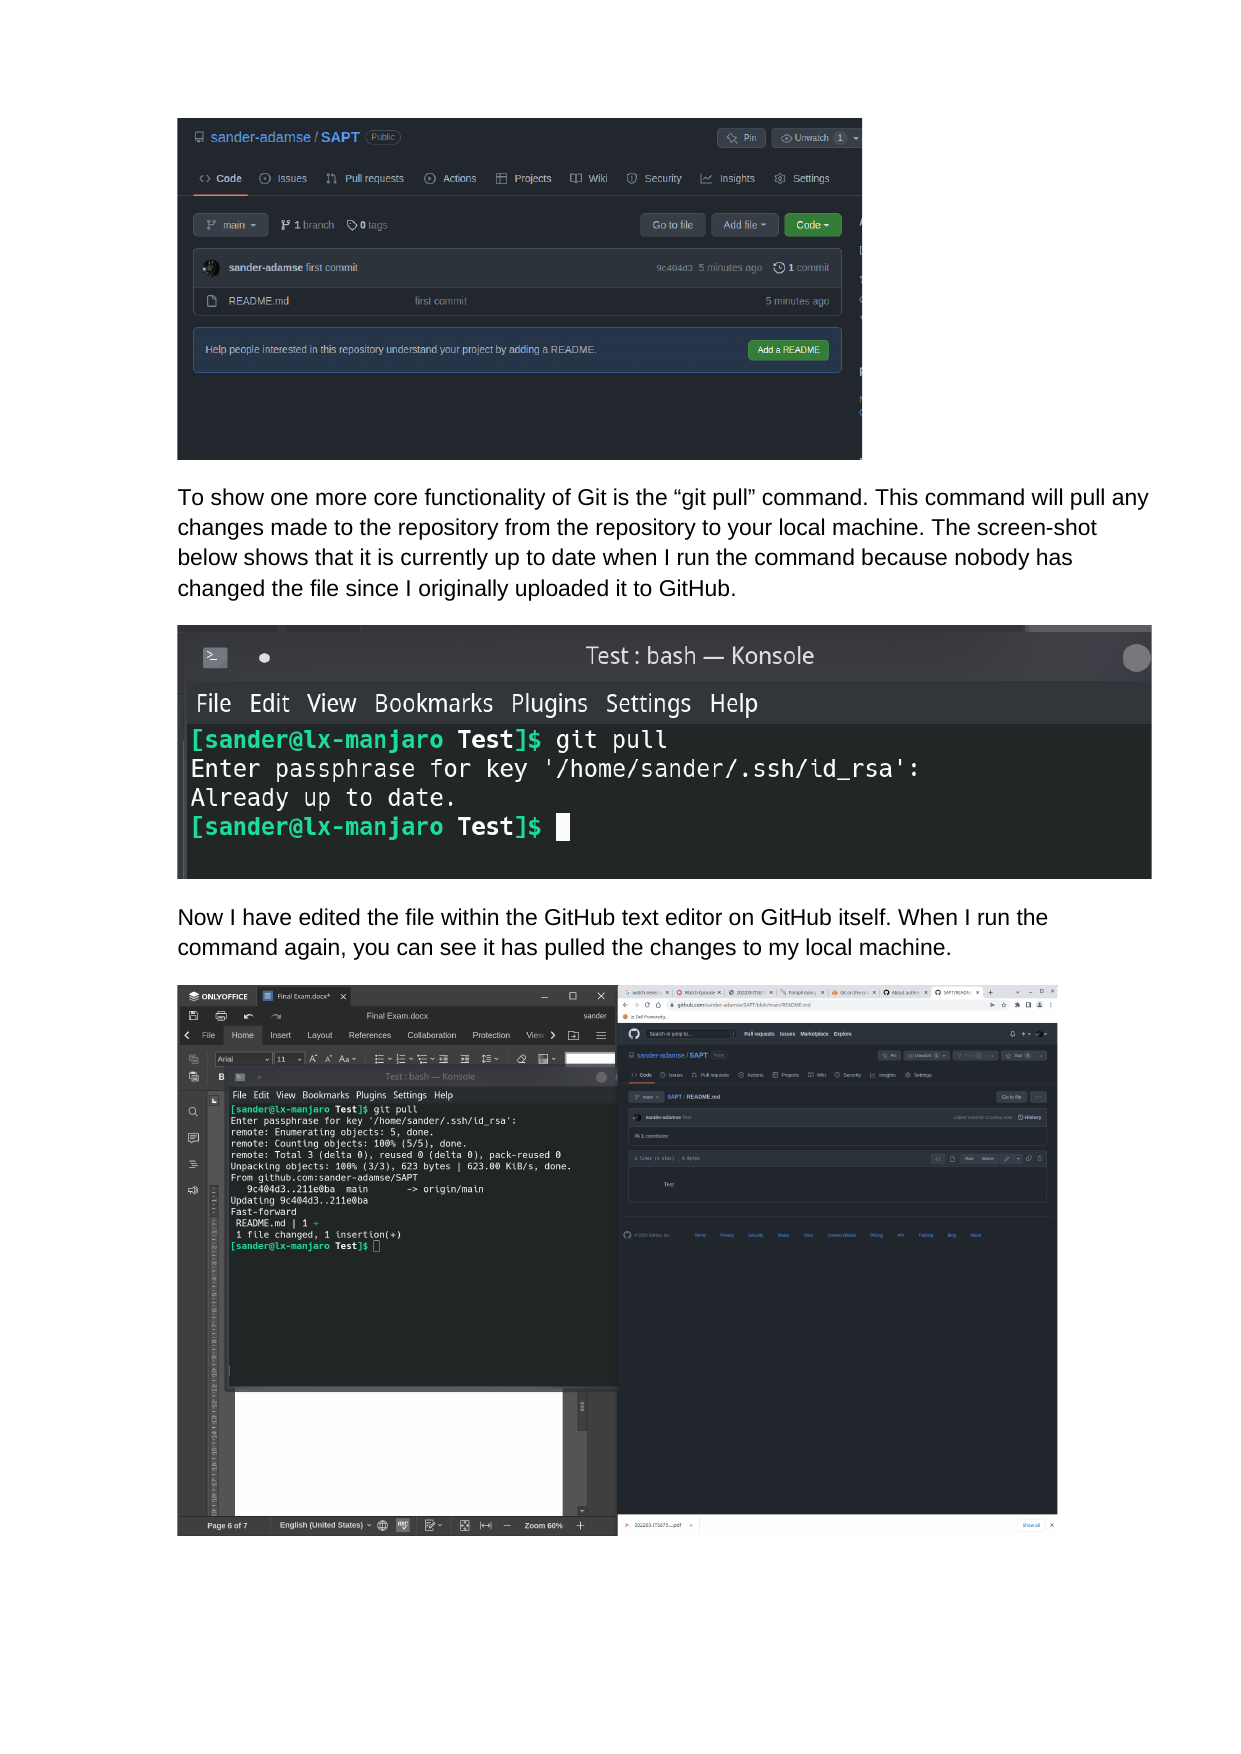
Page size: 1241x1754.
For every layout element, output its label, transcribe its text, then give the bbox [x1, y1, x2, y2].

text Now I have edited the file within the GitHub text editor on GitHub itself. When I run the command again, you can see it has pulled the changes to my local machine. [177, 904, 1152, 960]
picture [177, 625, 1152, 879]
picture [177, 118, 863, 460]
picture [177, 985, 1058, 1536]
text To show one more core functionality of Git is the “git pull” command. This command will pull any changes made to the repository from the repository to your local machine. The screen-shot below shows that it is currently up to date when I run the command because nobody has changed the file since I originally uploaded it to GitHub. [177, 484, 1152, 601]
